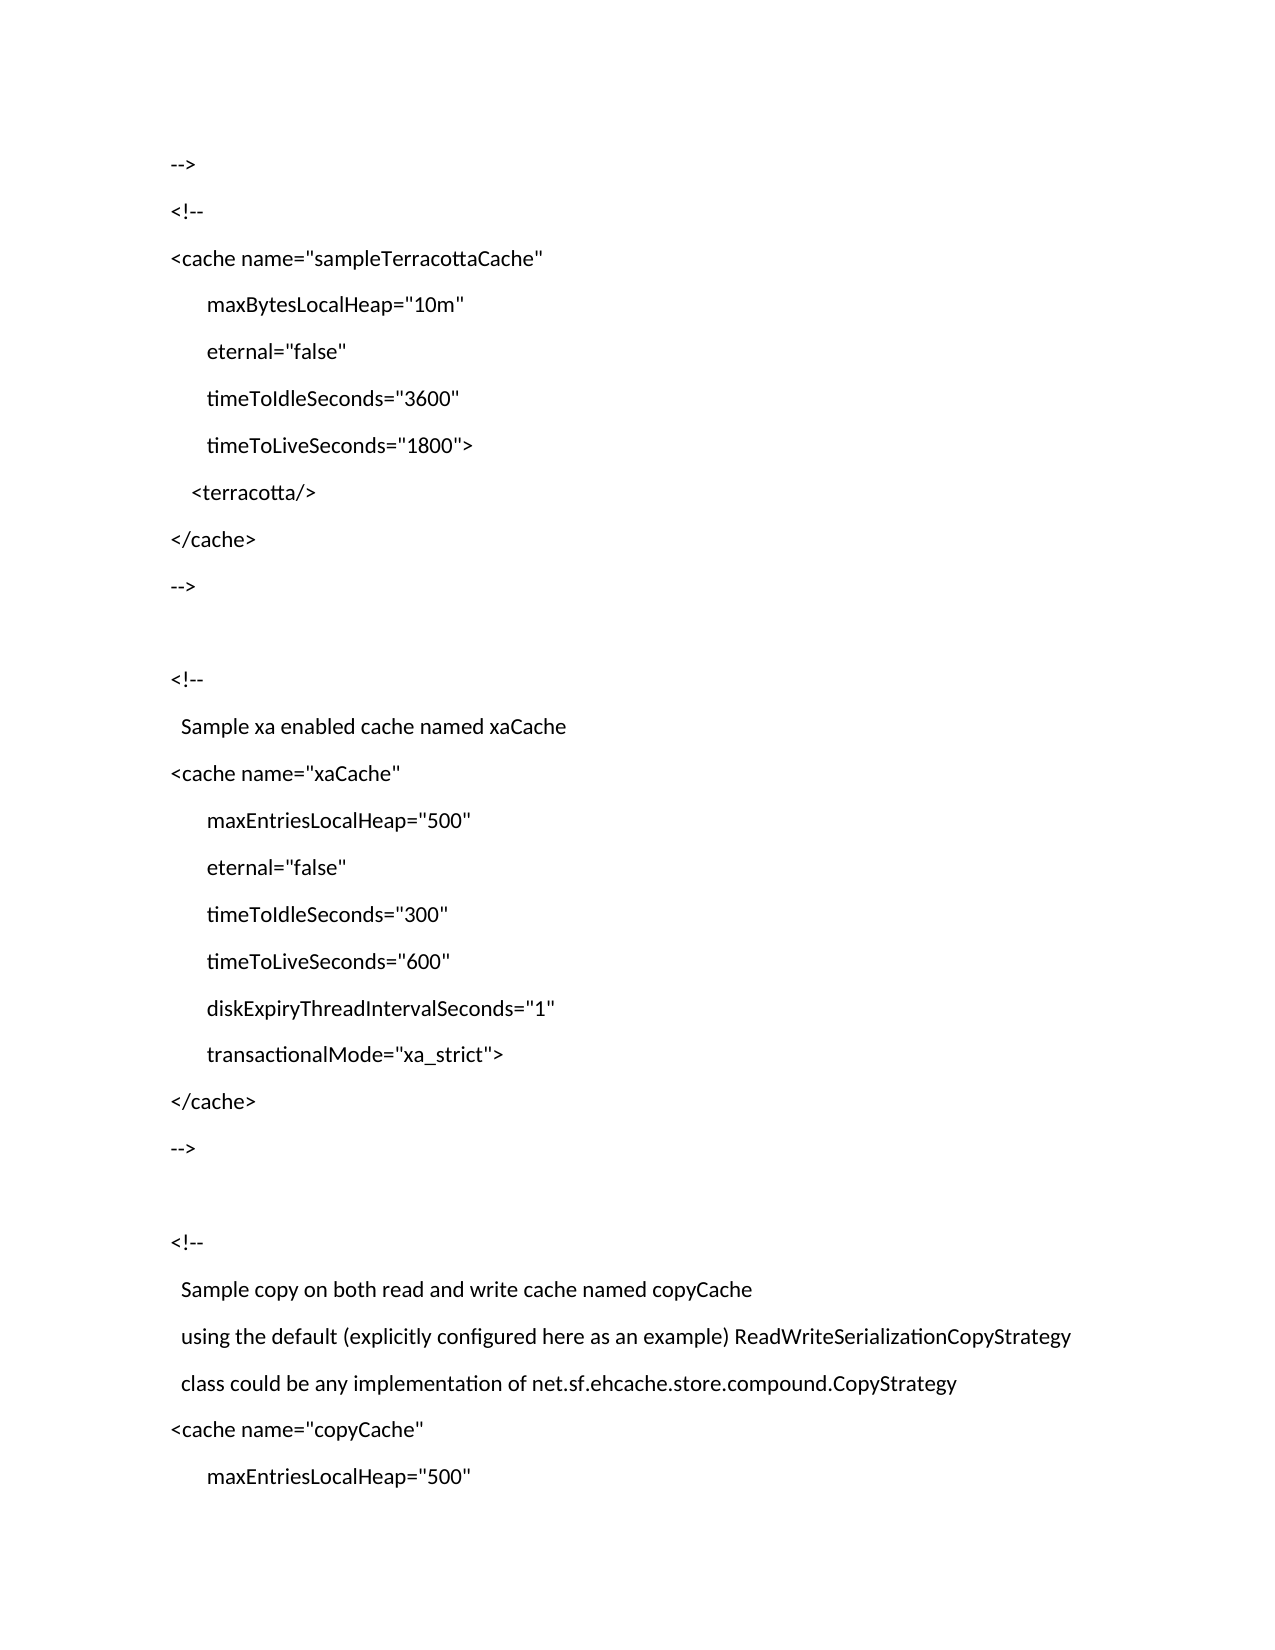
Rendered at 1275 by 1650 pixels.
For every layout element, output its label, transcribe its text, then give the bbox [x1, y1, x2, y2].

text --> [150, 150, 1125, 178]
text <terracotta/> [150, 478, 1125, 506]
text <!-- [150, 197, 1125, 225]
text eternal="false" [150, 853, 1125, 881]
text eternal="false" [150, 337, 1125, 366]
text </cache> [150, 525, 1125, 553]
text <!-- [150, 666, 1125, 694]
text timeToIdleSeconds="3600" [150, 384, 1125, 412]
text transactionalMode="xa_strict"> [150, 1041, 1125, 1069]
text <cache name="copyCache" [150, 1416, 1125, 1444]
text Sample copy on both read and write cache named copyCache [150, 1275, 1125, 1303]
text timeToLiveSeconds="1800"> [150, 431, 1125, 459]
text <cache name="xaCache" [150, 759, 1125, 787]
text <!-- [150, 1228, 1125, 1256]
text --> [150, 572, 1125, 600]
text --> [150, 1134, 1125, 1162]
text timeToLiveSeconds="600" [150, 947, 1125, 975]
text class could be any implementation of net.sf.ehcache.store.compound.CopyStrategy [150, 1369, 1125, 1397]
text </cache> [150, 1087, 1125, 1116]
text maxEntriesLocalHeap="500" [150, 1462, 1125, 1491]
text diskExpiryThreadIntervalSeconds="1" [150, 994, 1125, 1022]
text Sample xa enabled cache named xaCache [150, 712, 1125, 741]
text using the default (explicitly configured here as an example) ReadWriteSerializationCopyStrategy [150, 1322, 1125, 1350]
text timeToIdleSeconds="300" [150, 900, 1125, 928]
text <cache name="sampleTerracottaCache" [150, 244, 1125, 272]
text maxEntriesLocalHeap="500" [150, 806, 1125, 834]
text maxBytesLocalHeap="10m" [150, 291, 1125, 319]
